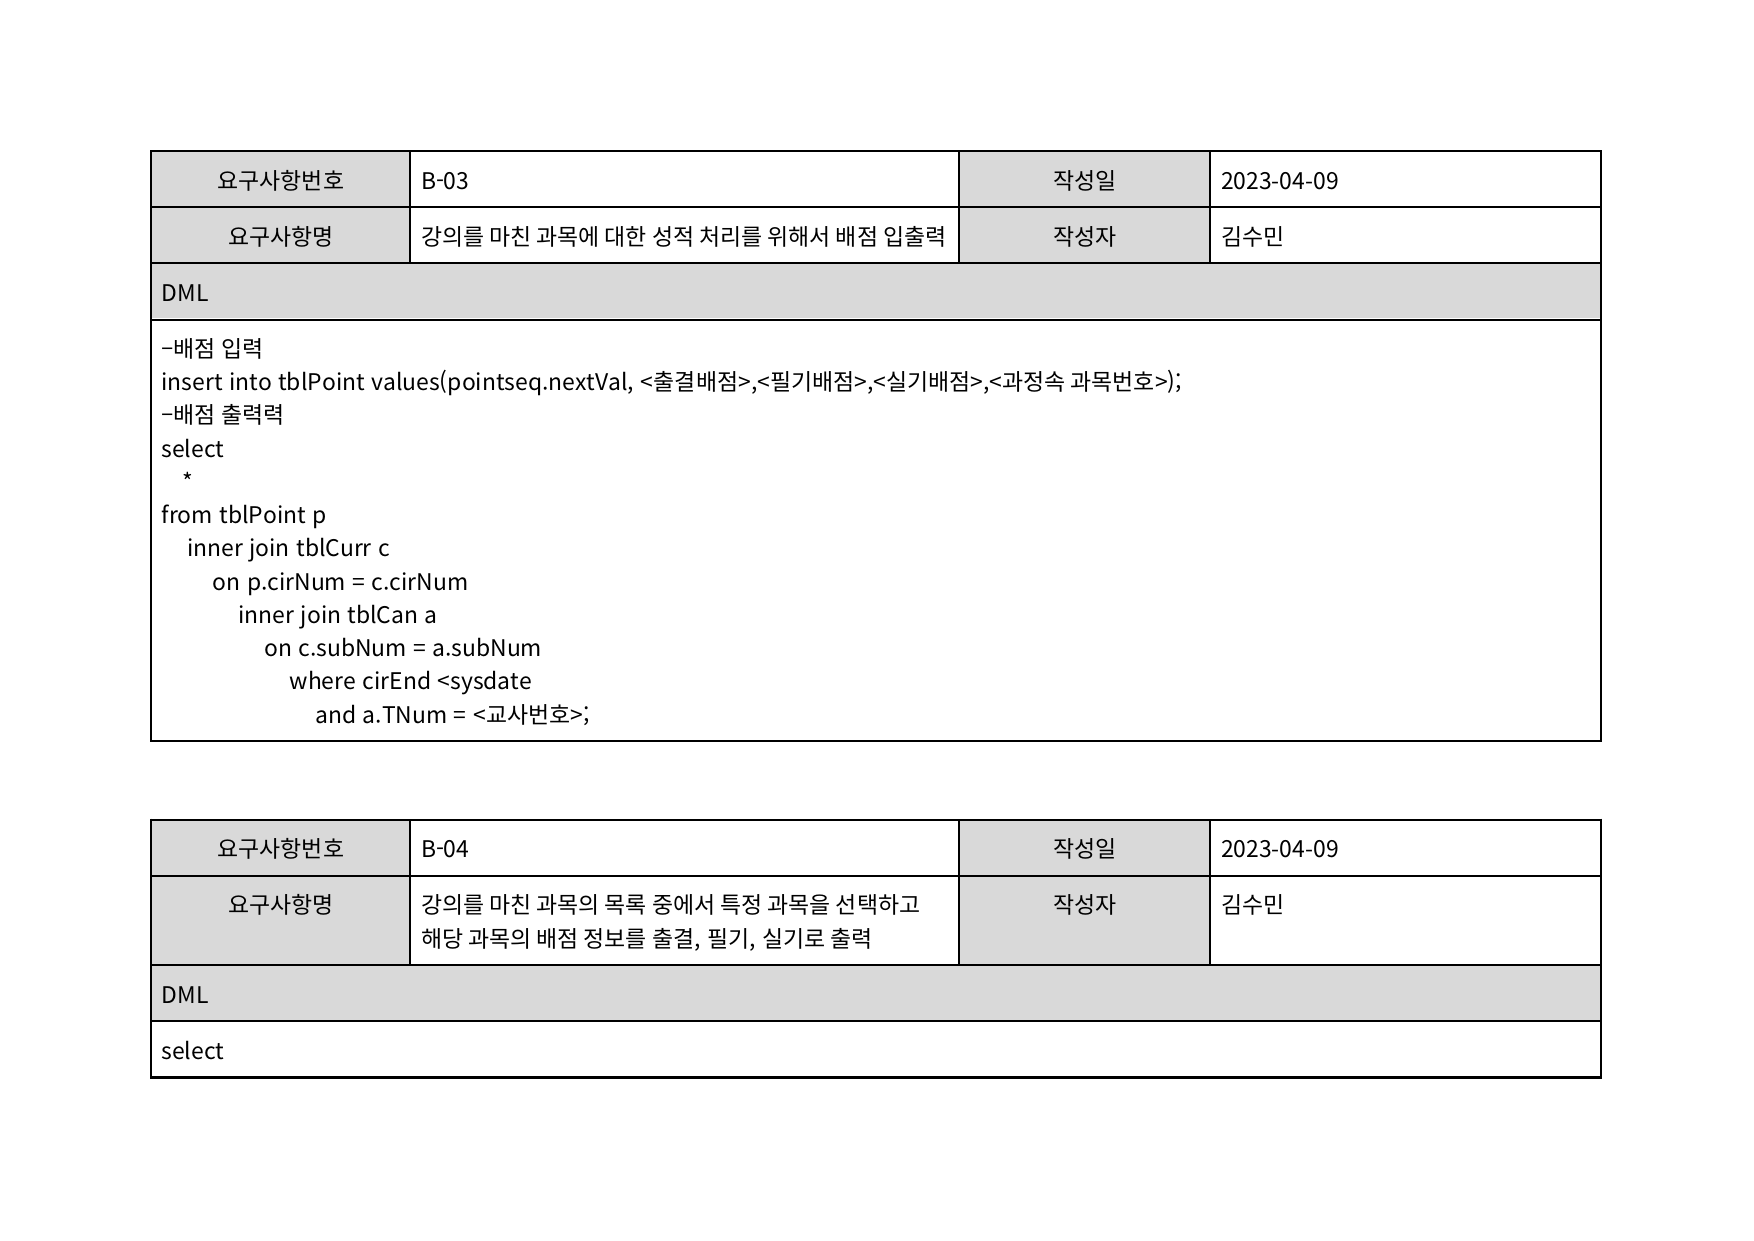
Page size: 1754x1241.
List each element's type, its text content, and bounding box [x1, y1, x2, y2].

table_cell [152, 1022, 1600, 1076]
table_cell 요구사항명 [152, 877, 409, 964]
table_cell 요구사항명 [152, 208, 409, 262]
table_cell 김수민 [1211, 208, 1600, 262]
table_header 요구사항번호 [152, 821, 409, 875]
table_cell –배점 입력 insert into tblPoint values(pointseq.nextVal, <출결배점>,<필기배점>,<실기배점>,<과정속 과목번호>); –배점 출력력 select * from tblPoint p inner join tblCurr c on p.cirNum = c.cirNum inner join tblCan a on c.subNum = a.subNum where cirEnd <sysdate and a.TNum = <교사번호>; [152, 321, 1600, 740]
table_cell 작성자 [960, 877, 1209, 964]
table_cell 강의를 마친 과목의 목록 중에서 특정 과목을 선택하고 해당 과목의 배점 정보를 출결, 필기, 실기로 출력 [411, 877, 958, 964]
table_header 작성일 [960, 821, 1209, 875]
table_cell 강의를 마친 과목에 대한 성적 처리를 위해서 배점 입출력 [411, 208, 958, 262]
table_cell 김수민 [1211, 877, 1600, 964]
table_header 2023-04-09 [1211, 821, 1600, 875]
table_header 2023-04-09 [1211, 152, 1600, 206]
table_cell DML [152, 966, 1600, 1020]
table_header 요구사항번호 [152, 152, 409, 206]
table_header B-03 [411, 152, 958, 206]
table_cell DML [152, 264, 1600, 318]
table_header 작성일 [960, 152, 1209, 206]
table_header B-04 [411, 821, 958, 875]
table_cell 작성자 [960, 208, 1209, 262]
